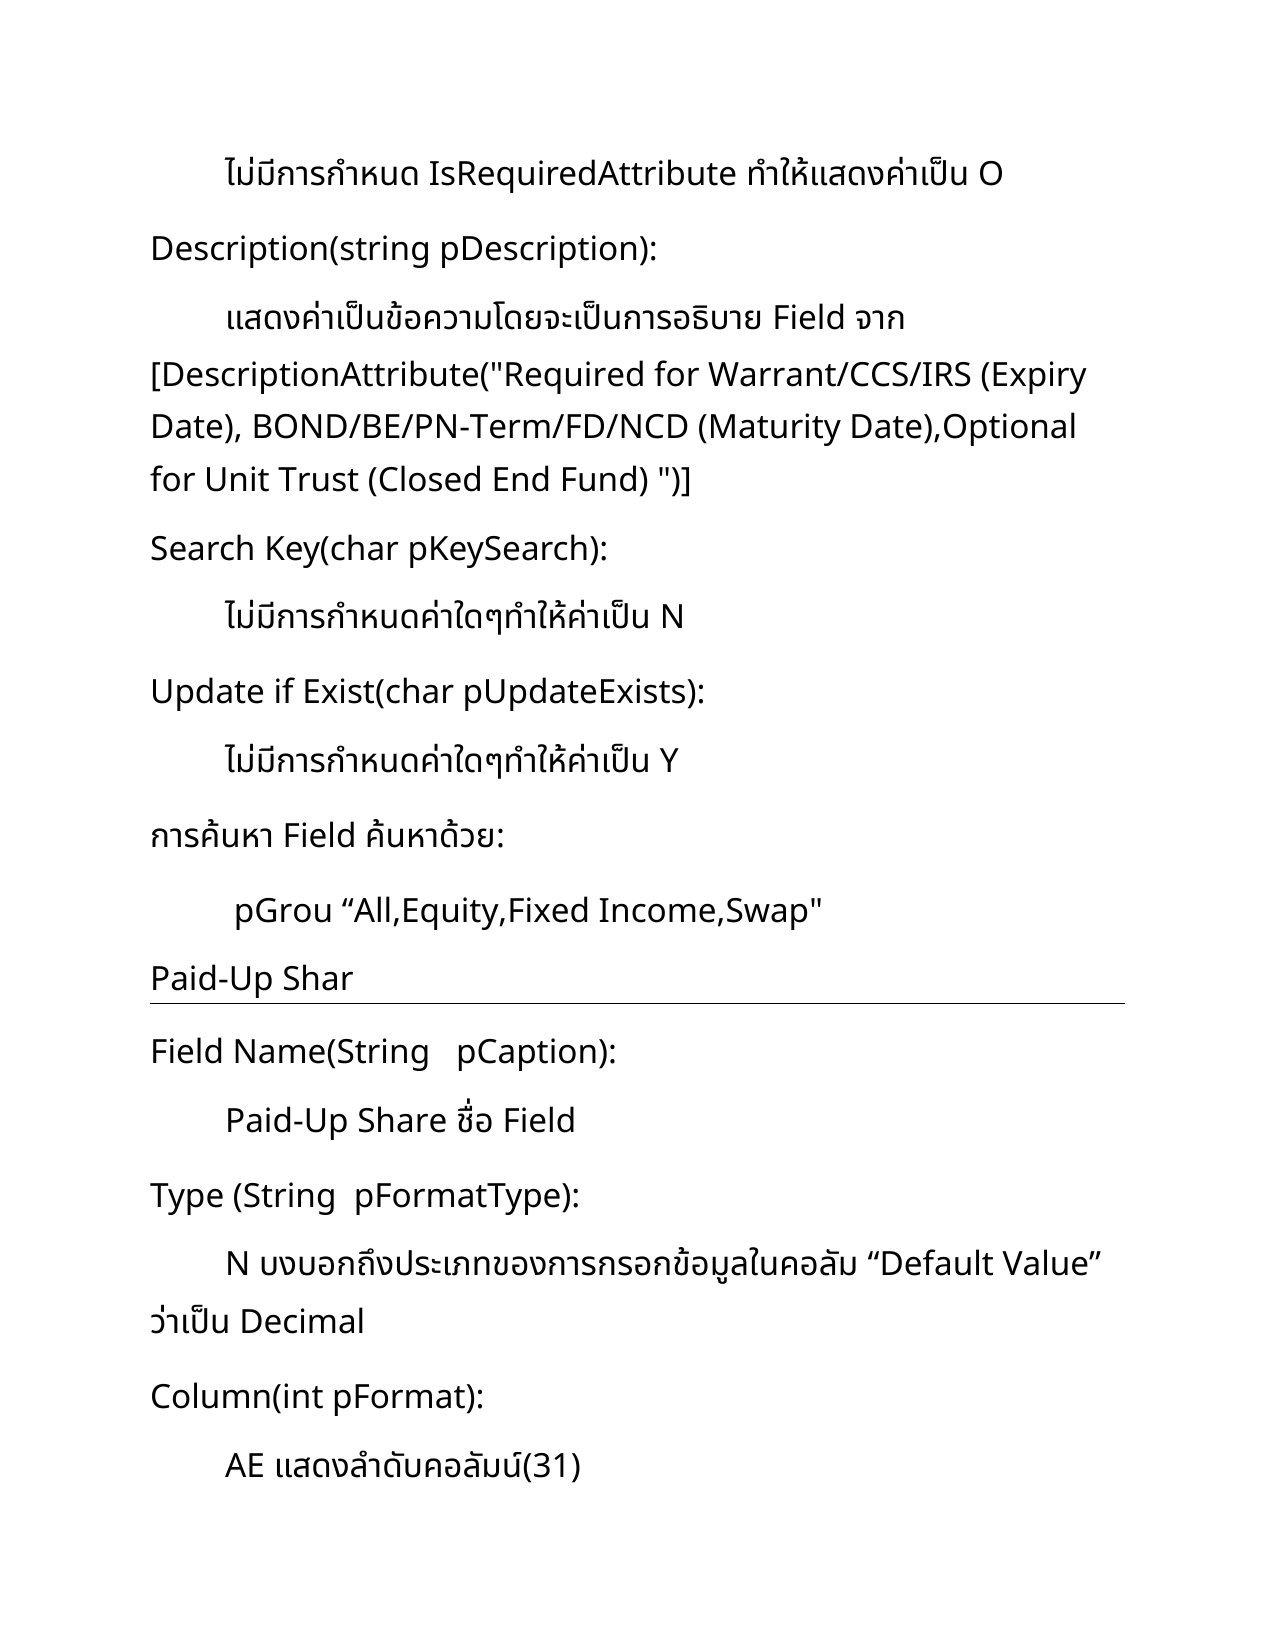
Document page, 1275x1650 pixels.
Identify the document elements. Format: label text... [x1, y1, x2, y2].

text N บงบอกถึงประเภทของการกรอกข้อมูลในคอลัม “Default Value” ว่าเป็น Decimal [150, 1240, 1125, 1349]
text ไม่มีการกำหนดค่าใดๆทำให้ค่าเป็น N [150, 593, 1125, 644]
text Search Key(char pKeySearch): [150, 524, 1125, 570]
text Paid-Up Share ชื่อ Field [150, 1097, 1125, 1147]
text ไม่มีการกำหนด IsRequiredAttribute ทำให้แสดงค่าเป็น O [150, 150, 1125, 201]
text Description(string pDescription): [150, 225, 1125, 270]
text Field Name(String pCaption): [150, 1028, 1125, 1073]
text pGrou “All,Equity,Fixed Income,Swap" [150, 886, 1125, 932]
text Paid-Up Shar [150, 955, 1125, 1003]
text Type (String pFormatType): [150, 1171, 1125, 1217]
text Update if Exist(char pUpdateExists): [150, 668, 1125, 713]
text Column(int pFormat): [150, 1373, 1125, 1418]
text แสดงค่าเป็นข้อความโดยจะเป็นการอธิบาย Field จาก [DescriptionAttribute("Required for Warrant/CCS/IRS (Expiry Date), BOND/BE/PN-Term/FD/NCD (Maturity Date),Optional for Unit Trust (Closed End Fund) ")] [150, 294, 1125, 501]
text การค้นหา Field ค้นหาด้วย: [150, 812, 1125, 862]
text AE แสดงลำดับคอลัมน์(31) [150, 1442, 1125, 1493]
text ไม่มีการกำหนดค่าใดๆทำให้ค่าเป็น Y [150, 737, 1125, 787]
